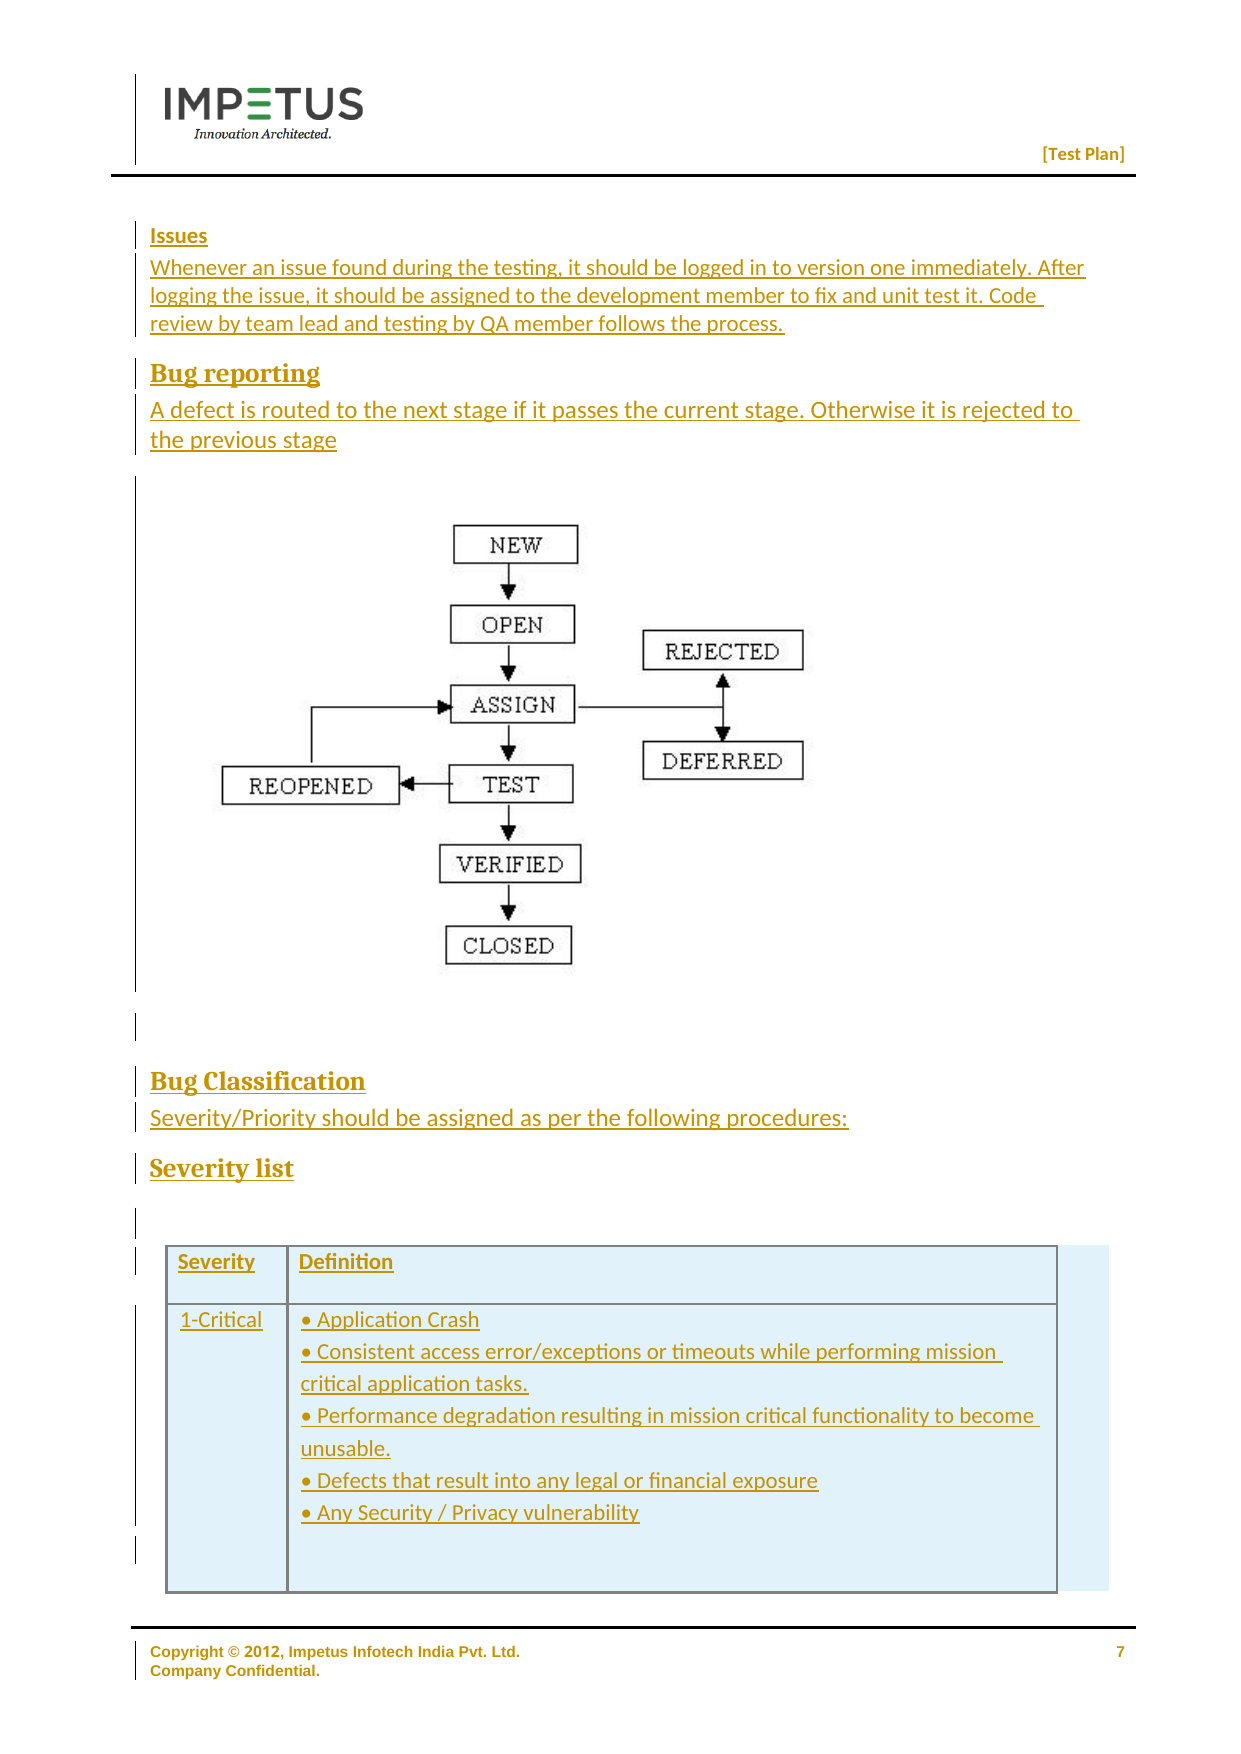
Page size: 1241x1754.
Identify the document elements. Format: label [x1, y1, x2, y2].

picture [150, 475, 865, 993]
picture [150, 73, 375, 161]
